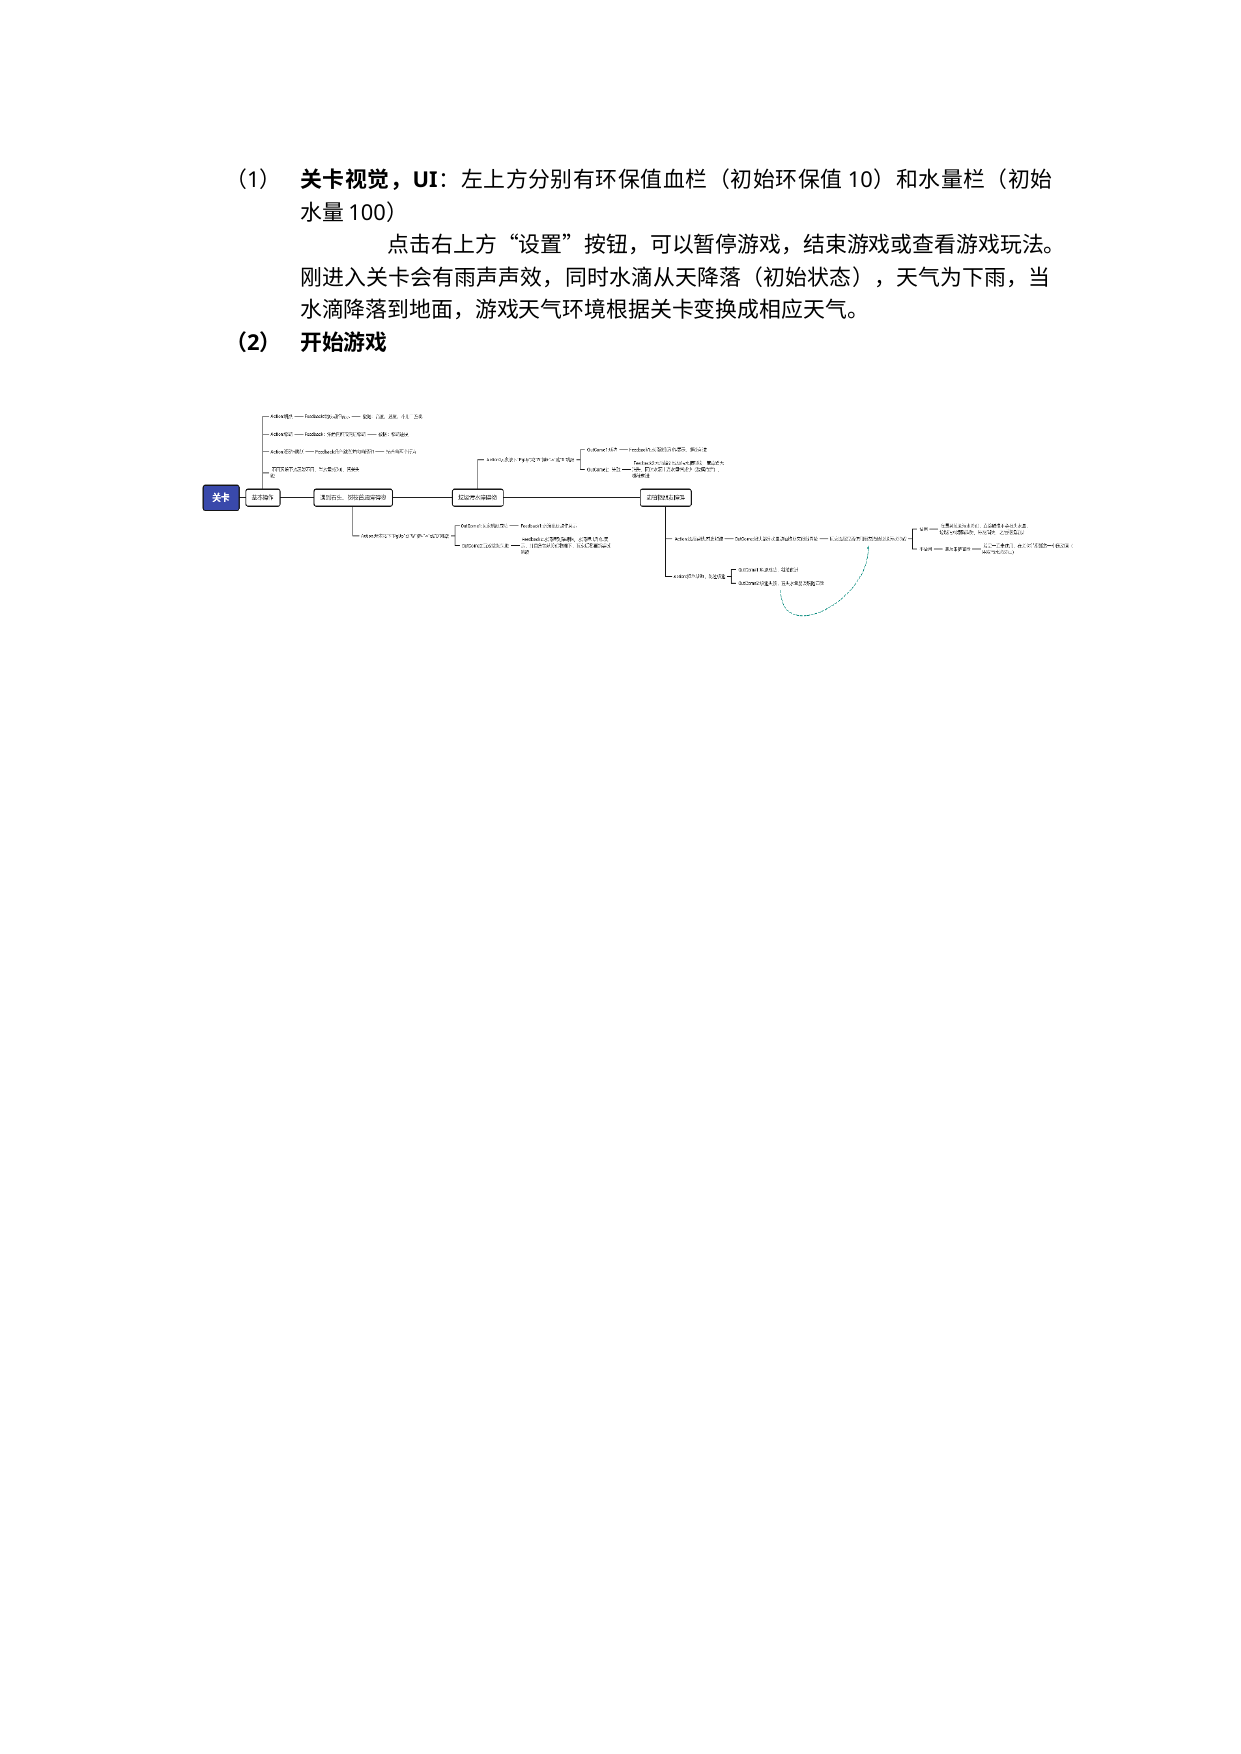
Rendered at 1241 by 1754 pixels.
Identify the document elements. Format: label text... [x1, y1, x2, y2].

list 刚进入关卡会有雨声声效，同时水滴从天降落（初始状态），天气为下雨，当水滴降落到地面，游戏天气环境根据关卡变换成相应天气。 [300, 259, 1053, 324]
picture [187, 393, 1090, 634]
list 点击右上方“设置”按钮，可以暂停游戏，结束游戏或查看游戏玩法。 [300, 227, 1053, 259]
list 关卡视觉，UI：左上方分别有环保值血栏（初始环保值10）和水量栏（初始水量100） [225, 162, 1053, 227]
list 开始游戏 [225, 324, 1053, 357]
